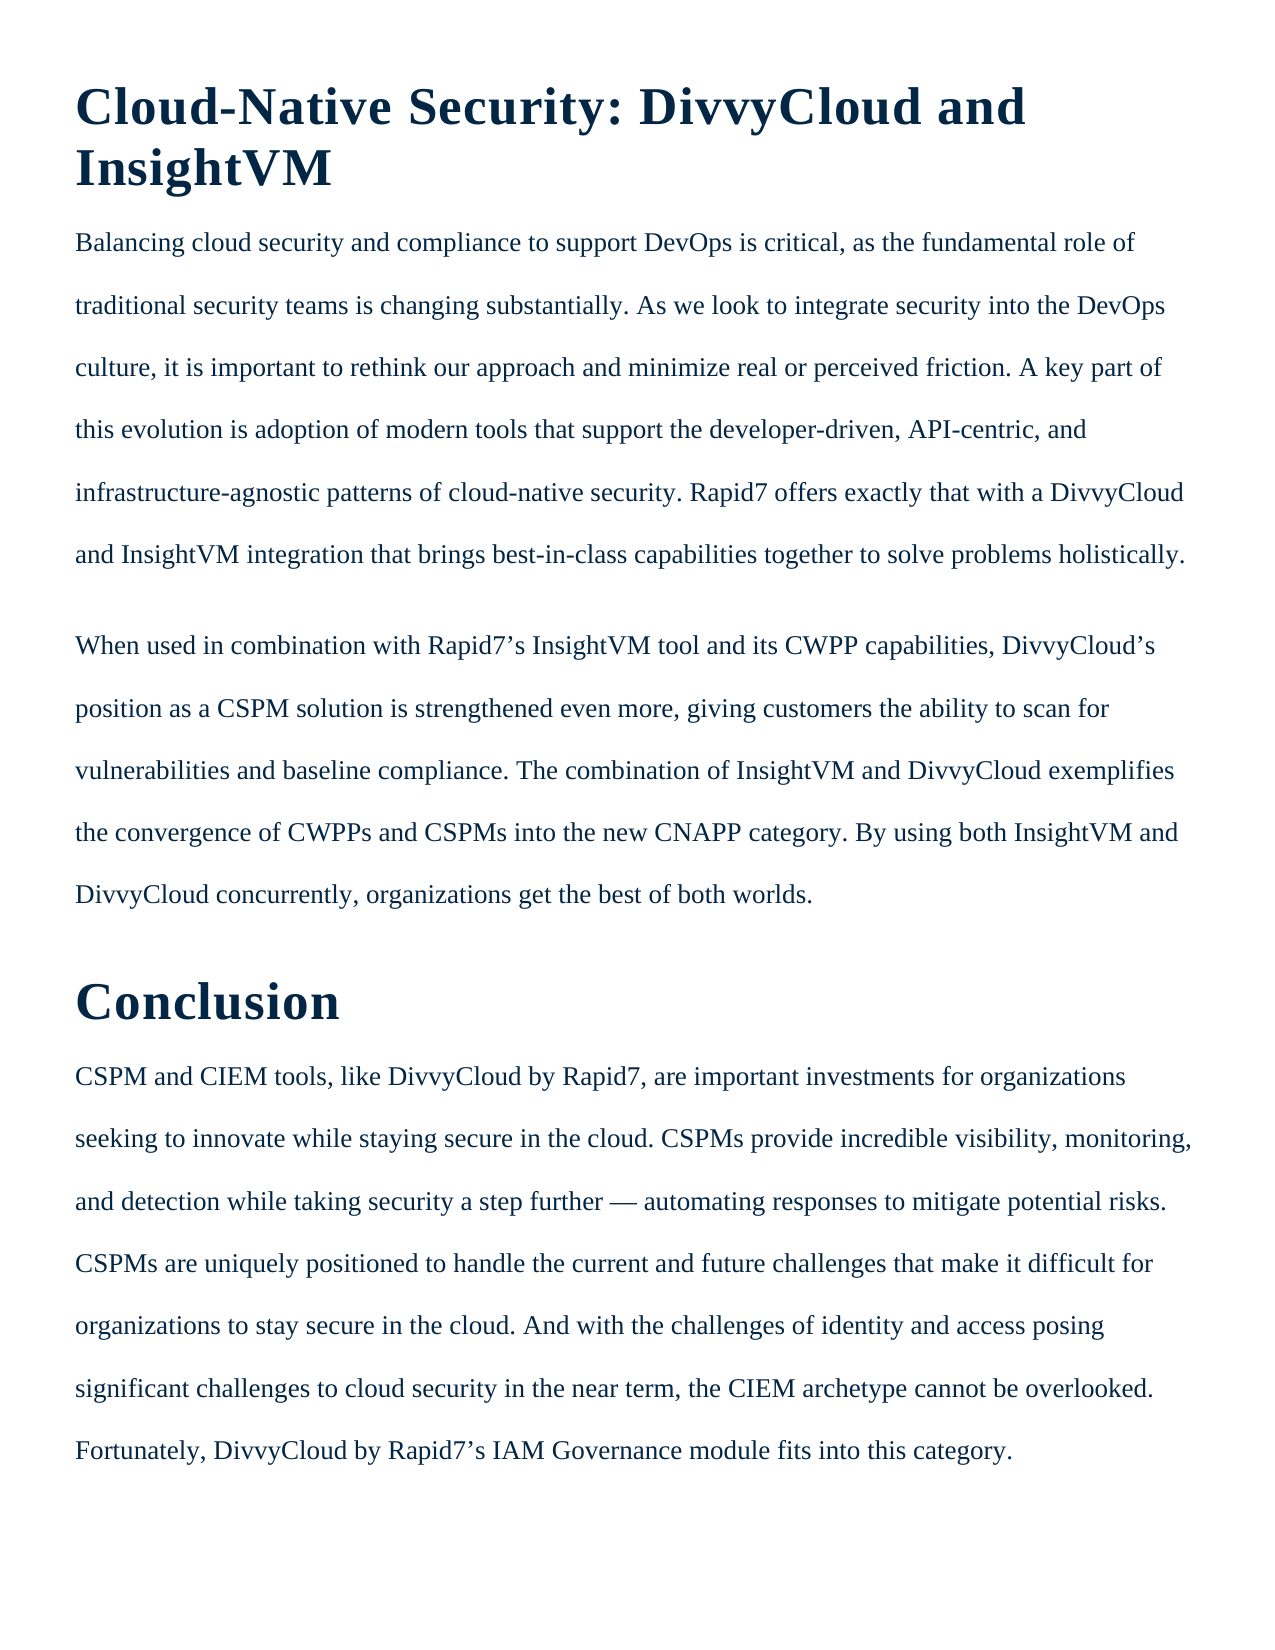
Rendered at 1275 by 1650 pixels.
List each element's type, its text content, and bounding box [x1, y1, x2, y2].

text Balancing cloud security and compliance to support DevOps is critical, as the fundamental role of traditional security teams is changing substantially. As we look to integrate security into the DevOps culture, it is important to rethink our approach and minimize real or perceived friction. A key part of this evolution is adoption of modern tools that support the developer-driven, API-centric, and infrastructure-agnostic patterns of cloud-native security. Rapid7 offers exactly that with a DivvyCloud and InsightVM integration that brings best-in-class capabilities together to solve problems holistically. [75, 226, 1200, 569]
text CSPM and CIEM tools, like DivvyCloud by Rapid7, are important investments for organizations seeking to innovate while staying secure in the cloud. CSPMs provide incredible visibility, monitoring, and detection while taking security a step further — automating responses to mitigate potential risks. CSPMs are uniquely positioned to handle the current and future challenges that make it difficult for organizations to stay secure in the cloud. And with the challenges of identity and access posing significant challenges to cloud security in the near term, the CIEM archetype cannot be overlooked. Fortunately, DivvyCloud by Rapid7’s IAM Governance module fits into this category. [75, 1060, 1200, 1465]
text Conclusion [75, 970, 1200, 1031]
text When used in combination with Rapid7’s InsightVM tool and its CWPP capabilities, DivvyCloud’s position as a CSPM solution is strengthened even more, giving customers the ability to scan for vulnerabilities and baseline compliance. The combination of InsightVM and DivvyCloud exemplifies the convergence of CWPPs and CSPMs into the new CNAPP category. By using both InsightVM and DivvyCloud concurrently, organizations get the best of both worlds. [75, 629, 1200, 910]
text Cloud-Native Security: DivvyCloud and InsightVM [75, 75, 1200, 197]
